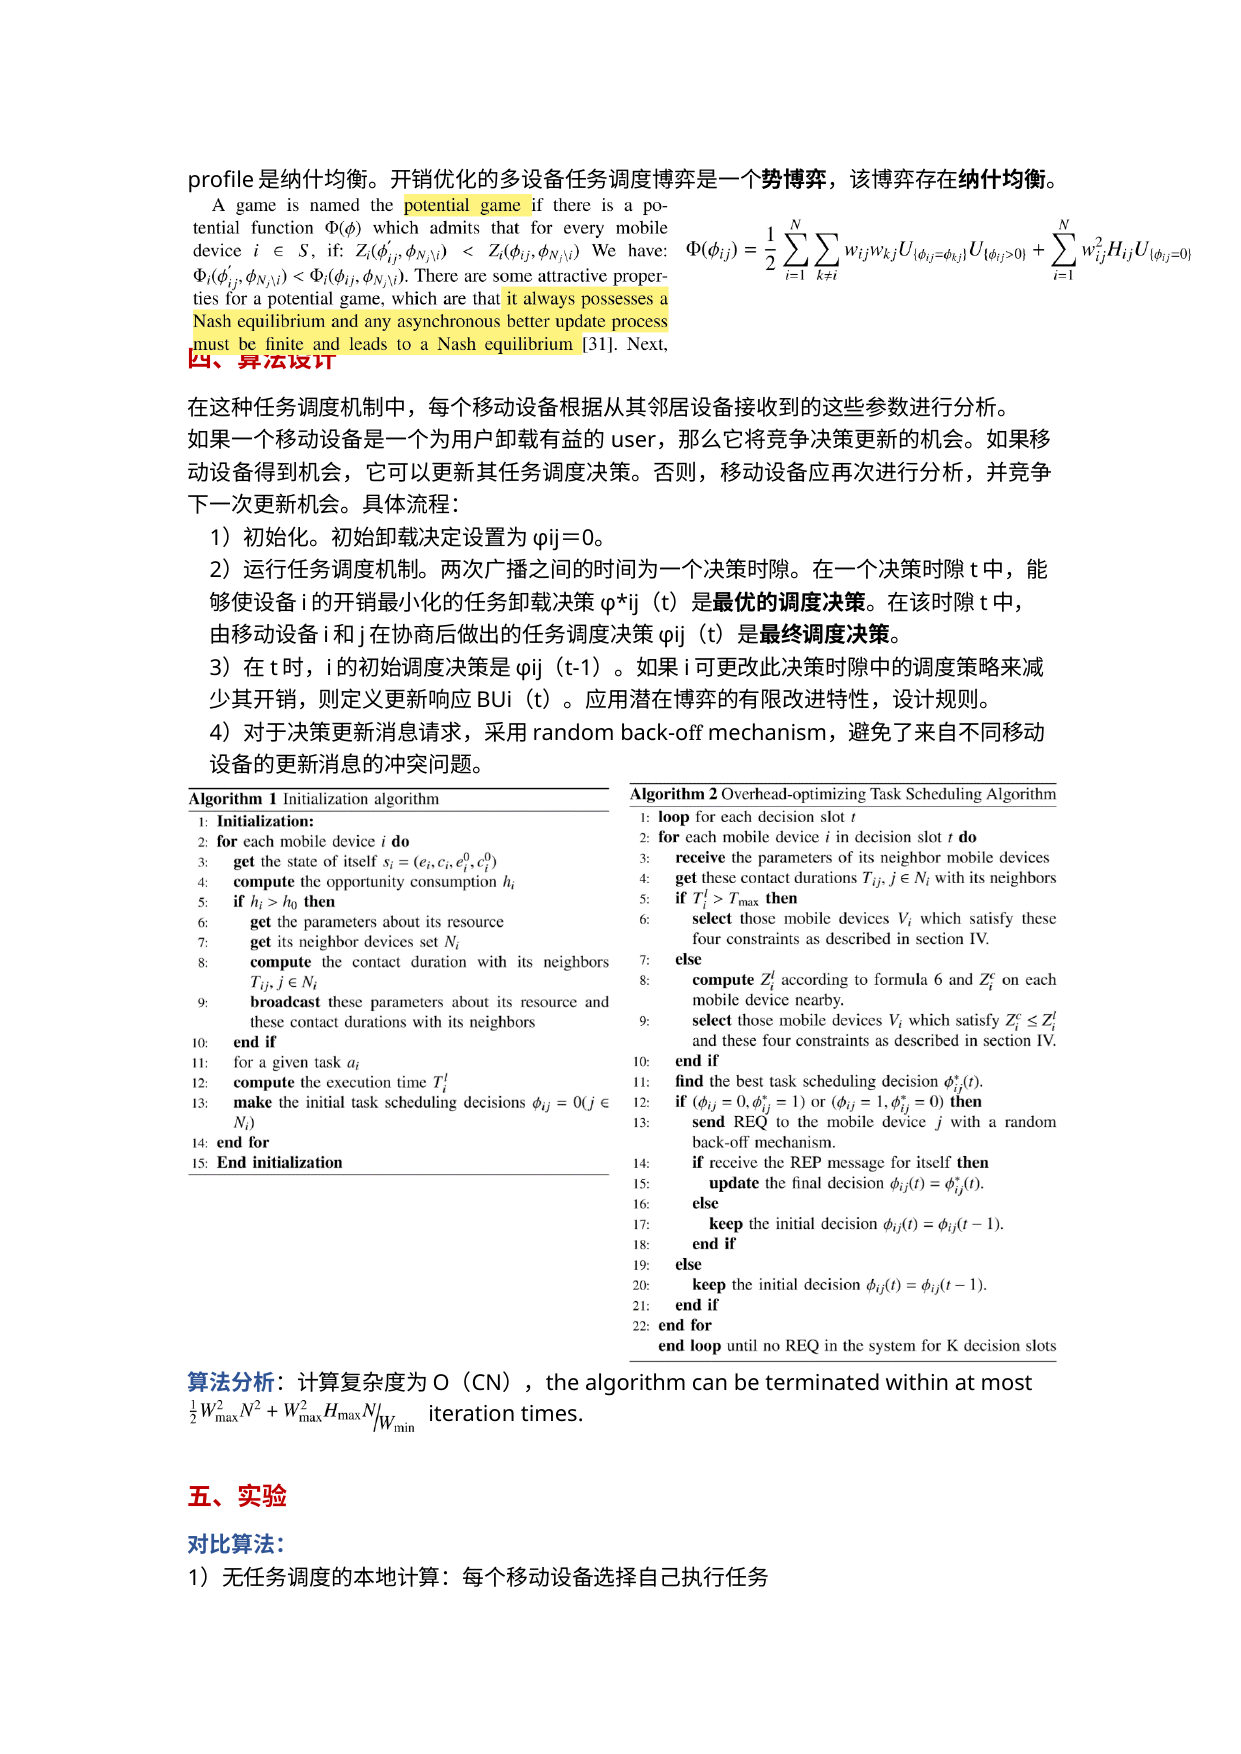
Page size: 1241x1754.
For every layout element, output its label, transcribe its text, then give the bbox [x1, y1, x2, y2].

text 对比算法： [187, 1527, 1053, 1559]
text 3）在t时，i的初始调度决策是φij（t-1）。如果i可更改此决策时隙中的调度策略来减少其开销，则定义更新响应BUi（t）。应用潜在博弈的有限改进特性，设计规则。 [209, 649, 1053, 714]
text 如果一个移动设备是一个为用户卸载有益的user，那么它将竞争决策更新的机会。如果移动设备得到机会，它可以更新其任务调度决策。否则，移动设备应再次进行分析，并竞争下一次更新机会。具体流程： [187, 422, 1053, 519]
picture [187, 785, 615, 1177]
picture [625, 781, 1063, 1365]
text 算法分析：计算复杂度为O（CN），the algorithm can be terminated within at most [187, 1364, 1053, 1397]
text 1）无任务调度的本地计算：每个移动设备选择自己执行任务 [187, 1559, 1053, 1592]
picture [187, 1400, 415, 1434]
text 四、算法设计 [187, 324, 1053, 389]
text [187, 162, 1053, 194]
text 4）对于决策更新消息请求，采用random back-off mechanism，避免了来自不同移动设备的更新消息的冲突问题。 [209, 714, 1053, 779]
picture [192, 194, 670, 355]
text 1）初始化。初始卸载决定设置为φij＝0。 [209, 519, 1053, 552]
text 在这种任务调度机制中，每个移动设备根据从其邻居设备接收到的这些参数进行分析。 [187, 389, 1053, 422]
text 五、实验 [187, 1462, 1053, 1527]
text iteration times. [187, 1397, 1053, 1429]
text 2）运行任务调度机制。两次广播之间的时间为一个决策时隙。在一个决策时隙t中，能够使设备i的开销最小化的任务卸载决策φ*ij（t）是最优的调度决策。在该时隙t中，由移动设备i和j在协商后做出的任务调度决策φij（t）是最终调度决策。 [209, 552, 1053, 649]
picture [683, 217, 1192, 282]
